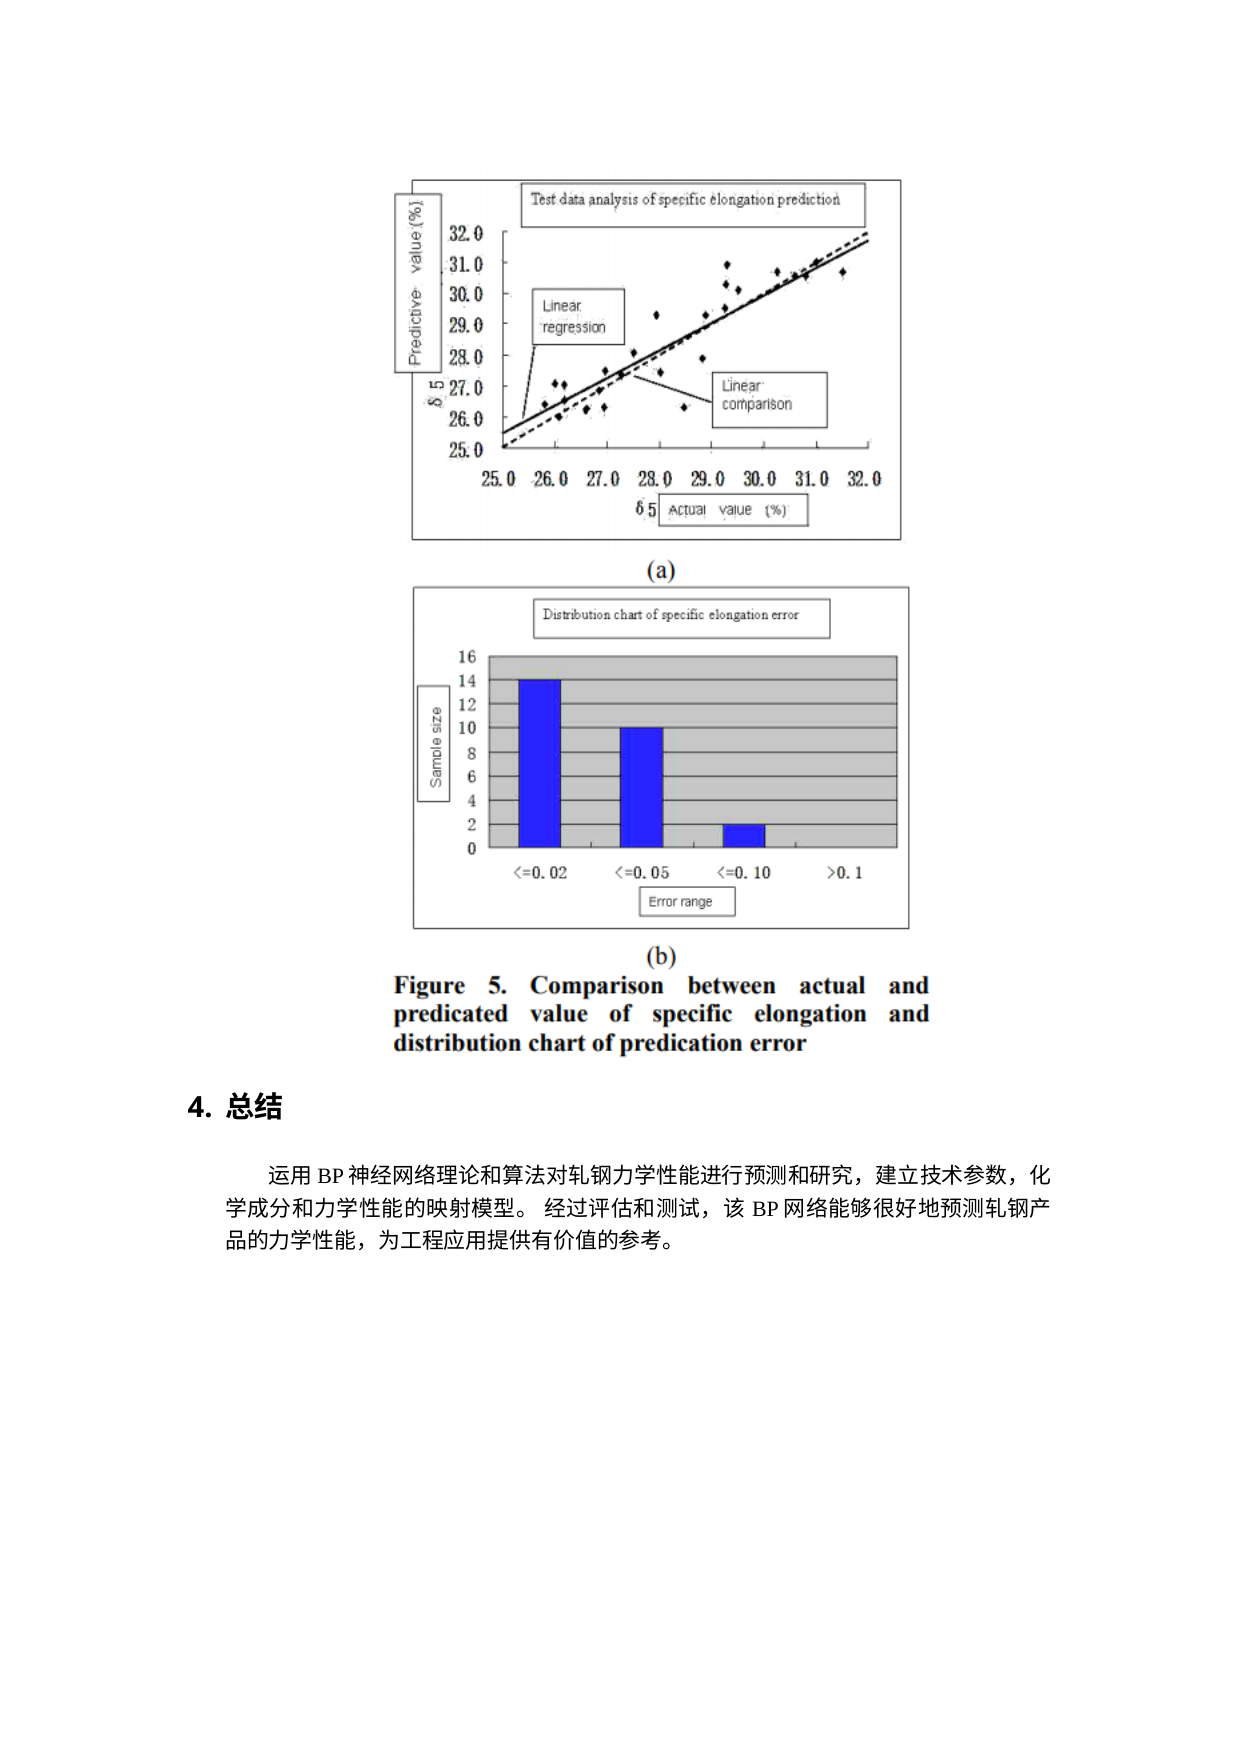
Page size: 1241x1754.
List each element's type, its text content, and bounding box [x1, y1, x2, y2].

list 运用BP神经网络理论和算法对轧钢力学性能进行预测和研究，建立技术参数，化学成分和力学性能的映射模型。 经过评估和测试，该BP网络能够很好地预测轧钢产品的力学性能，为工程应用提供有价值的参考。 [225, 1158, 1053, 1256]
subtitle 总结 [187, 1072, 1053, 1137]
picture [377, 162, 951, 1071]
